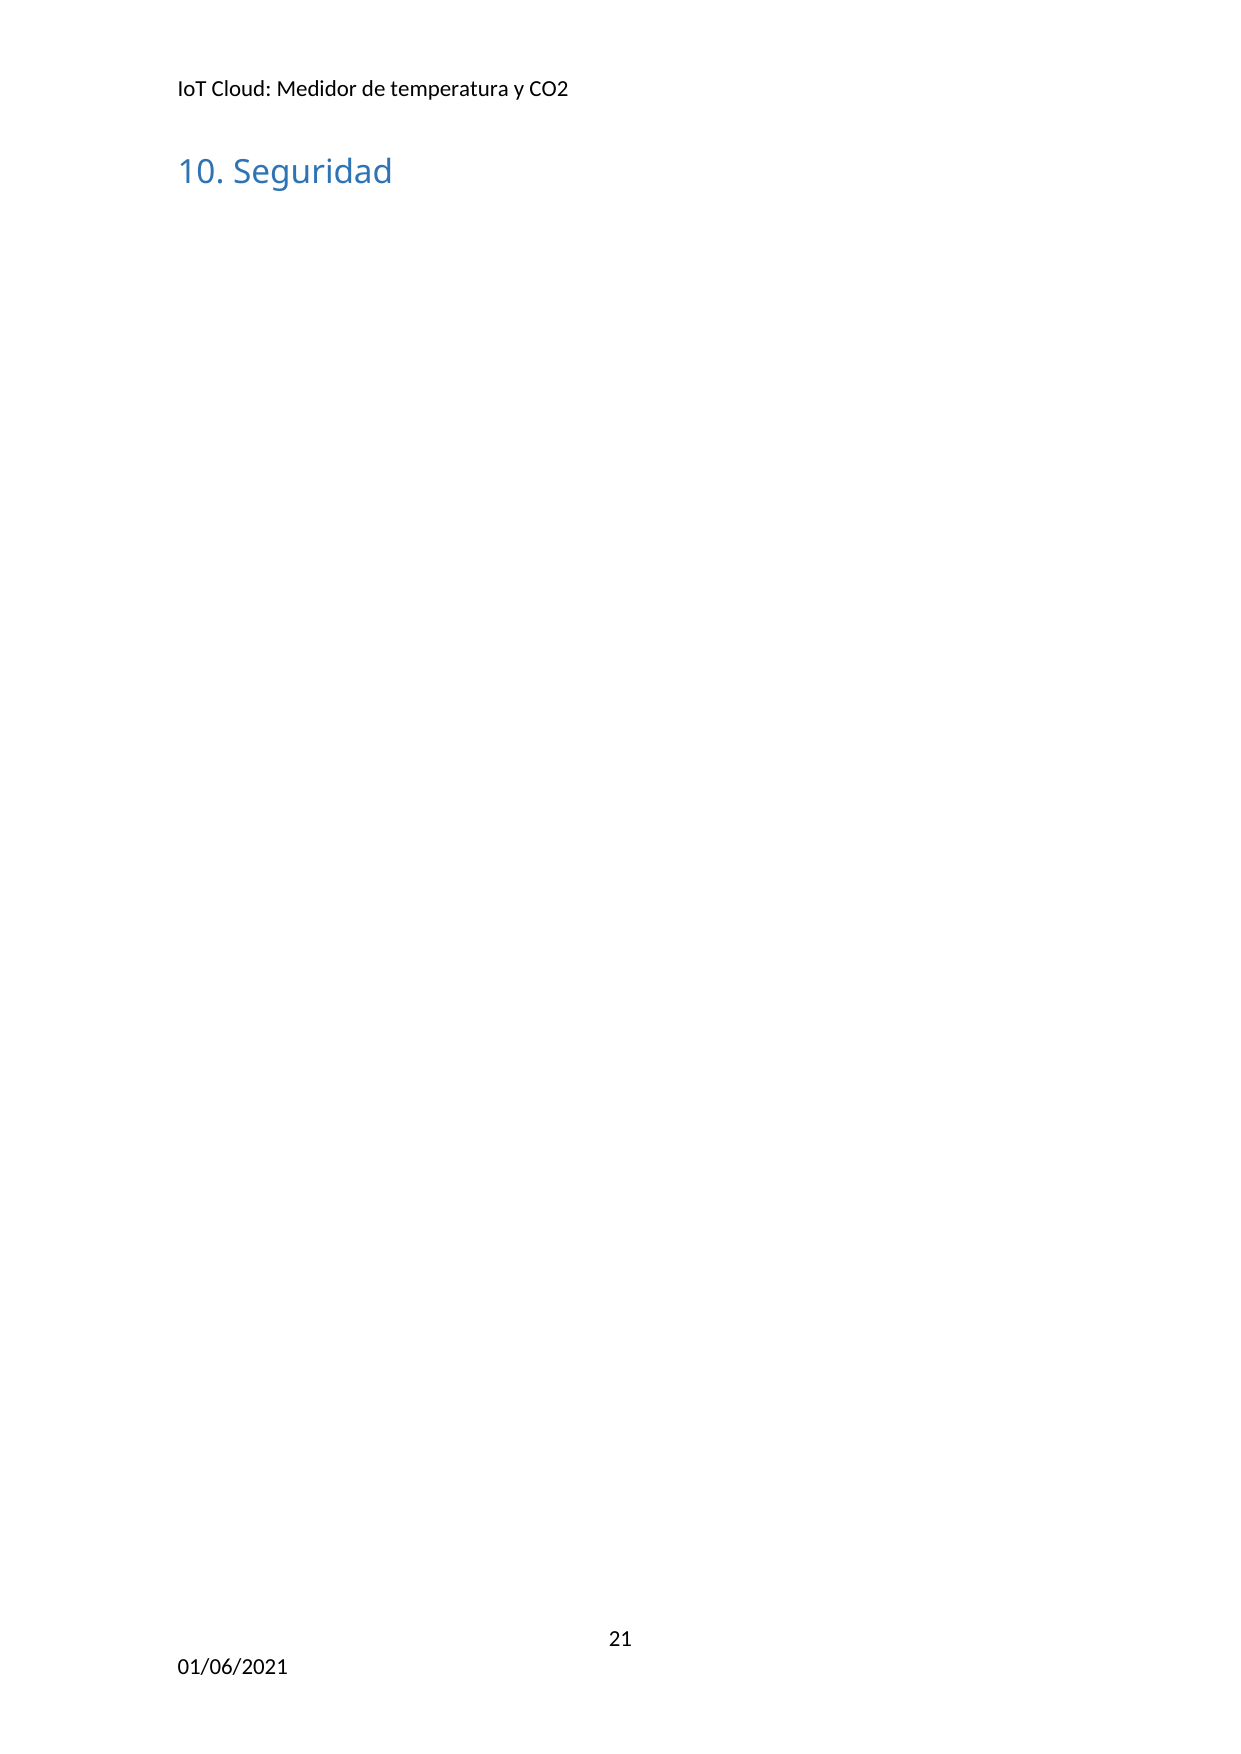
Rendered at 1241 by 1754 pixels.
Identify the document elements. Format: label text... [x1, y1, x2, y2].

subtitle 10. Seguridad [177, 148, 1063, 193]
